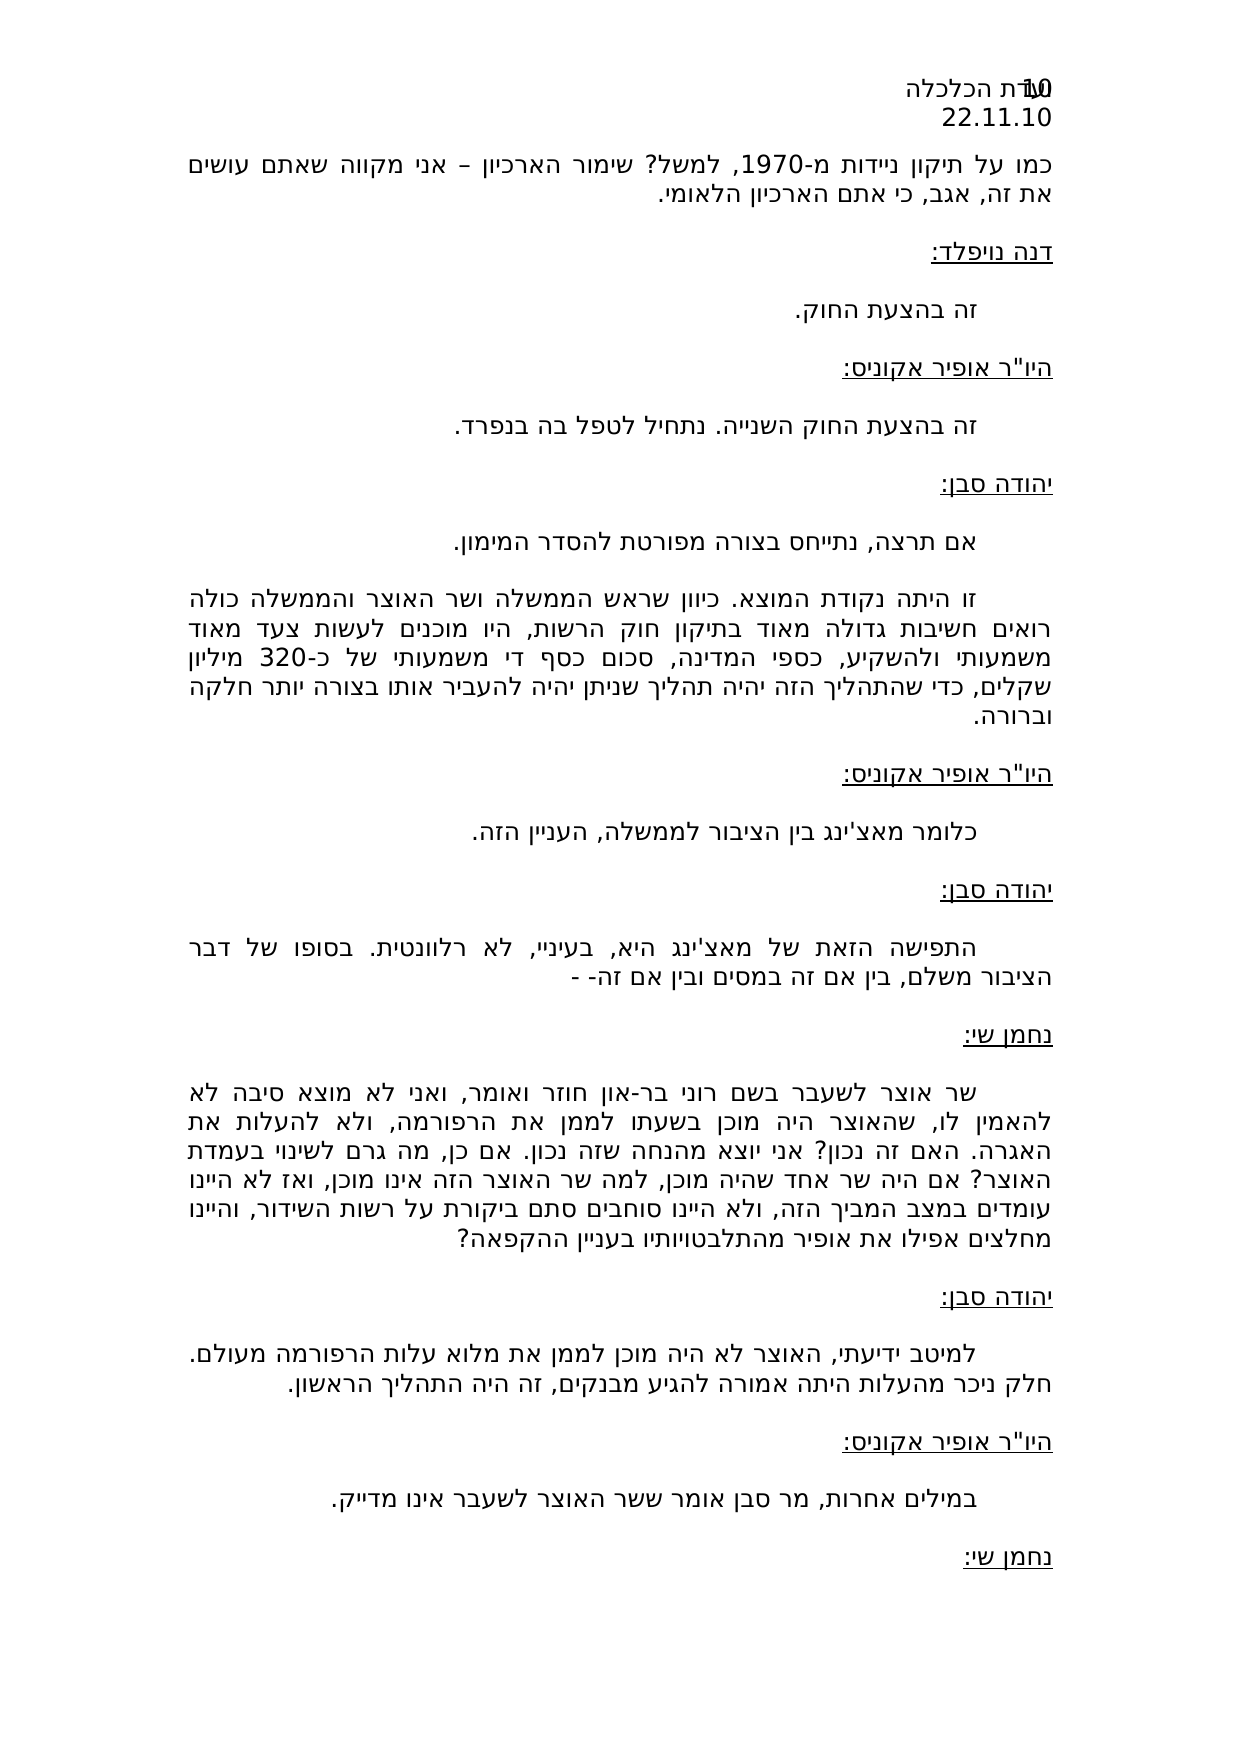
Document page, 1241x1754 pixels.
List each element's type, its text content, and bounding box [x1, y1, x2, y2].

text נחמן שי: [187, 1542, 1053, 1572]
text אם תרצה, נתייחס בצורה מפורטת להסדר המימון. [187, 527, 1053, 556]
text כלומר מאצ'ינג בין הציבור לממשלה, העניין הזה. [187, 817, 1053, 846]
text זה בהצעת החוק השנייה. נתחיל לטפל בה בנפרד. [187, 411, 1053, 440]
text יהודה סבן: [187, 875, 1053, 904]
text היו"ר אופיר אקוניס: [187, 1427, 1053, 1456]
text היו"ר אופיר אקוניס: [187, 353, 1053, 382]
text למיטב ידיעתי, האוצר לא היה מוכן לממן את מלוא עלות הרפורמה מעולם. חלק ניכר מהעלות היתה אמורה להגיע מבנקים, זה היה התהליך הראשון. [187, 1339, 1053, 1398]
text יהודה סבן: [187, 469, 1053, 498]
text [187, 150, 1053, 208]
text זה בהצעת החוק. [187, 295, 1053, 324]
text נחמן שי: [187, 1020, 1053, 1049]
text זו היתה נקודת המוצא. כיוון שראש הממשלה ושר האוצר והממשלה כולה רואים חשיבות גדולה מאוד בתיקון חוק הרשות, היו מוכנים לעשות צעד מאוד משמעותי ולהשקיע, כספי המדינה, סכום כסף די משמעותי של כ-320 מיליון שקלים, כדי שהתהליך הזה יהיה תהליך שניתן יהיה להעביר אותו בצורה יותר חלקה וברורה. [187, 584, 1053, 730]
text דנה נויפלד: [187, 237, 1053, 266]
text יהודה סבן: [187, 1282, 1053, 1311]
text במילים אחרות, מר סבן אומר ששר האוצר לשעבר אינו מדייק. [187, 1484, 1053, 1514]
text שר אוצר לשעבר בשם רוני בר-און חוזר ואומר, ואני לא מוצא סיבה לא להאמין לו, שהאוצר היה מוכן בשעתו לממן את הרפורמה, ולא להעלות את האגרה. האם זה נכון? אני יוצא מהנחה שזה נכון. אם כן, מה גרם לשינוי בעמדת האוצר? אם היה שר אחד שהיה מוכן, למה שר האוצר הזה אינו מוכן, ואז לא היינו עומדים במצב המביך הזה, ולא היינו סוחבים סתם ביקורת על רשות השידור, והיינו מחלצים אפילו את אופיר מהתלבטויותיו בעניין ההקפאה? [187, 1078, 1053, 1253]
text התפישה הזאת של מאצ'ינג היא, בעיניי, לא רלוונטית. בסופו של דבר הציבור משלם, בין אם זה במסים ובין אם זה- - [187, 933, 1053, 991]
text היו"ר אופיר אקוניס: [187, 759, 1053, 788]
